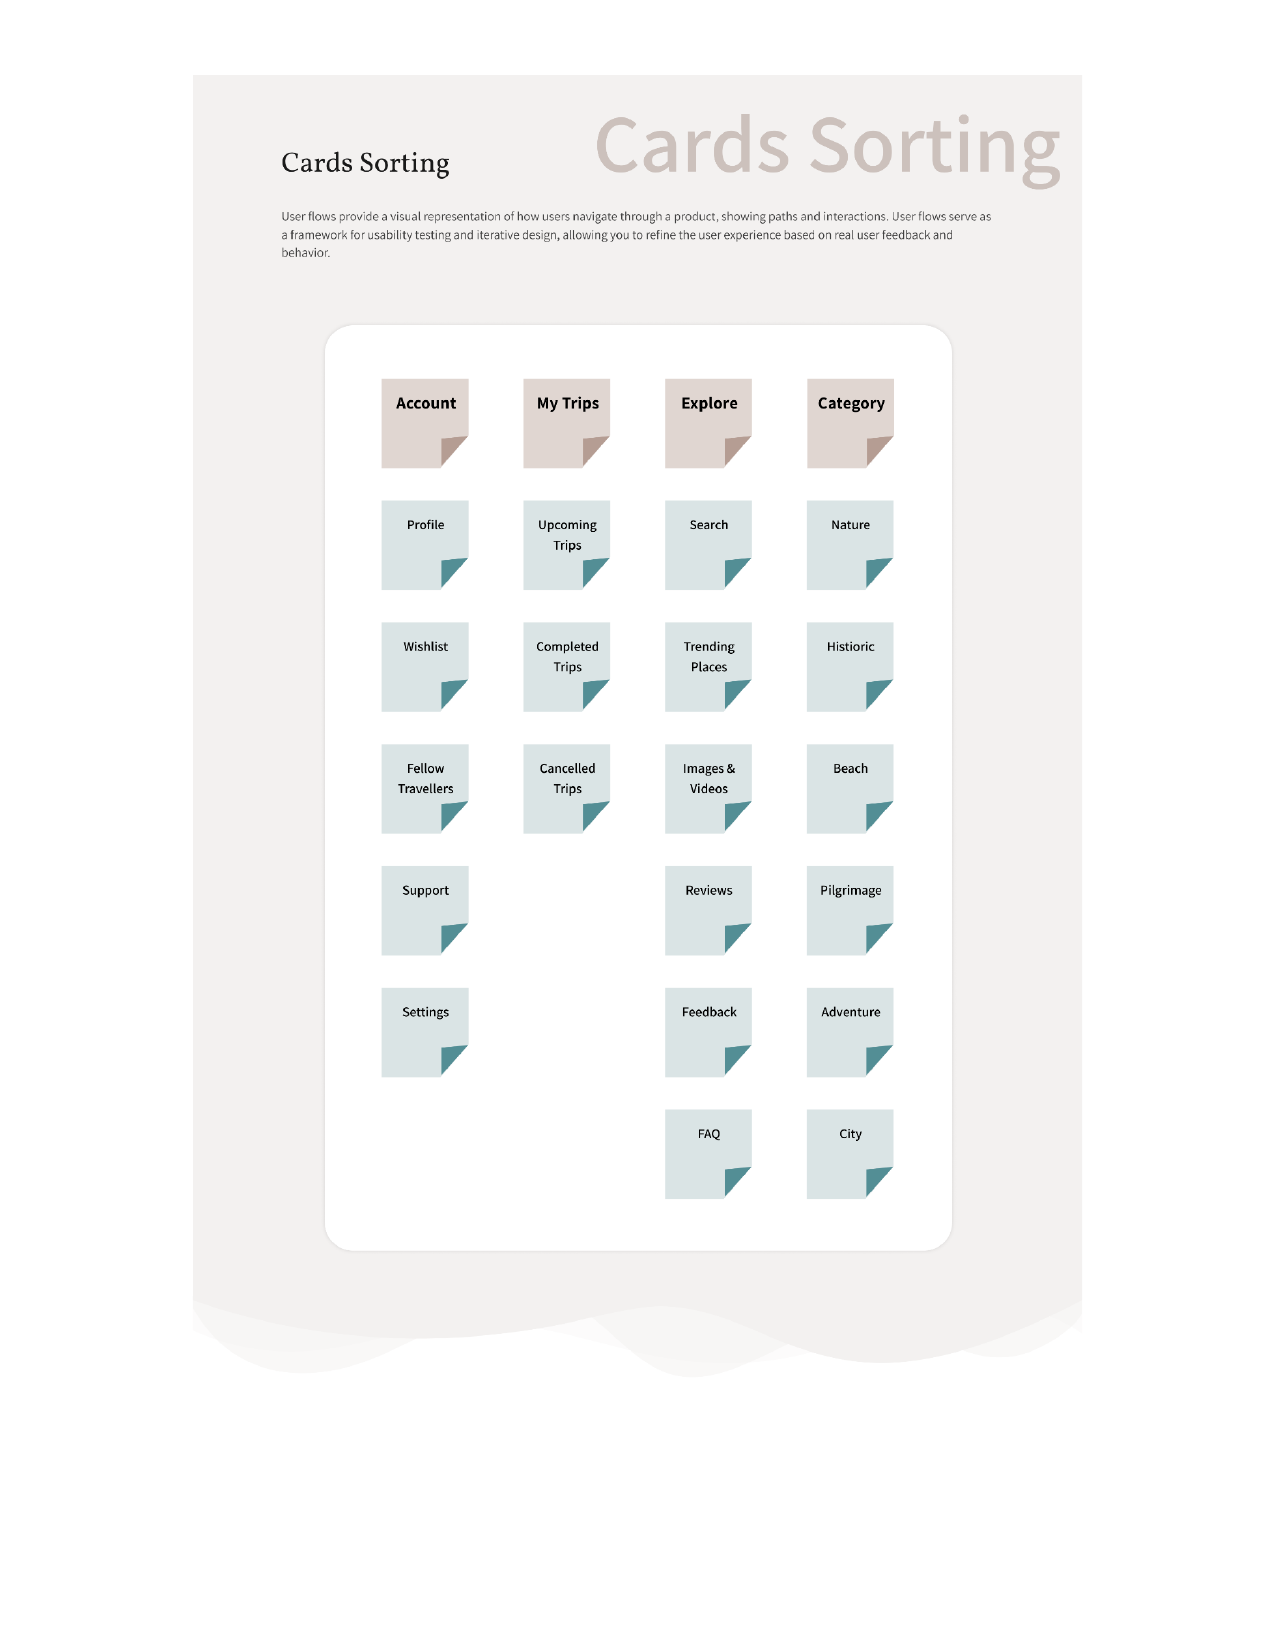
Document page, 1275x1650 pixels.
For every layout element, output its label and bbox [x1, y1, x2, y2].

picture [192, 75, 1083, 1425]
